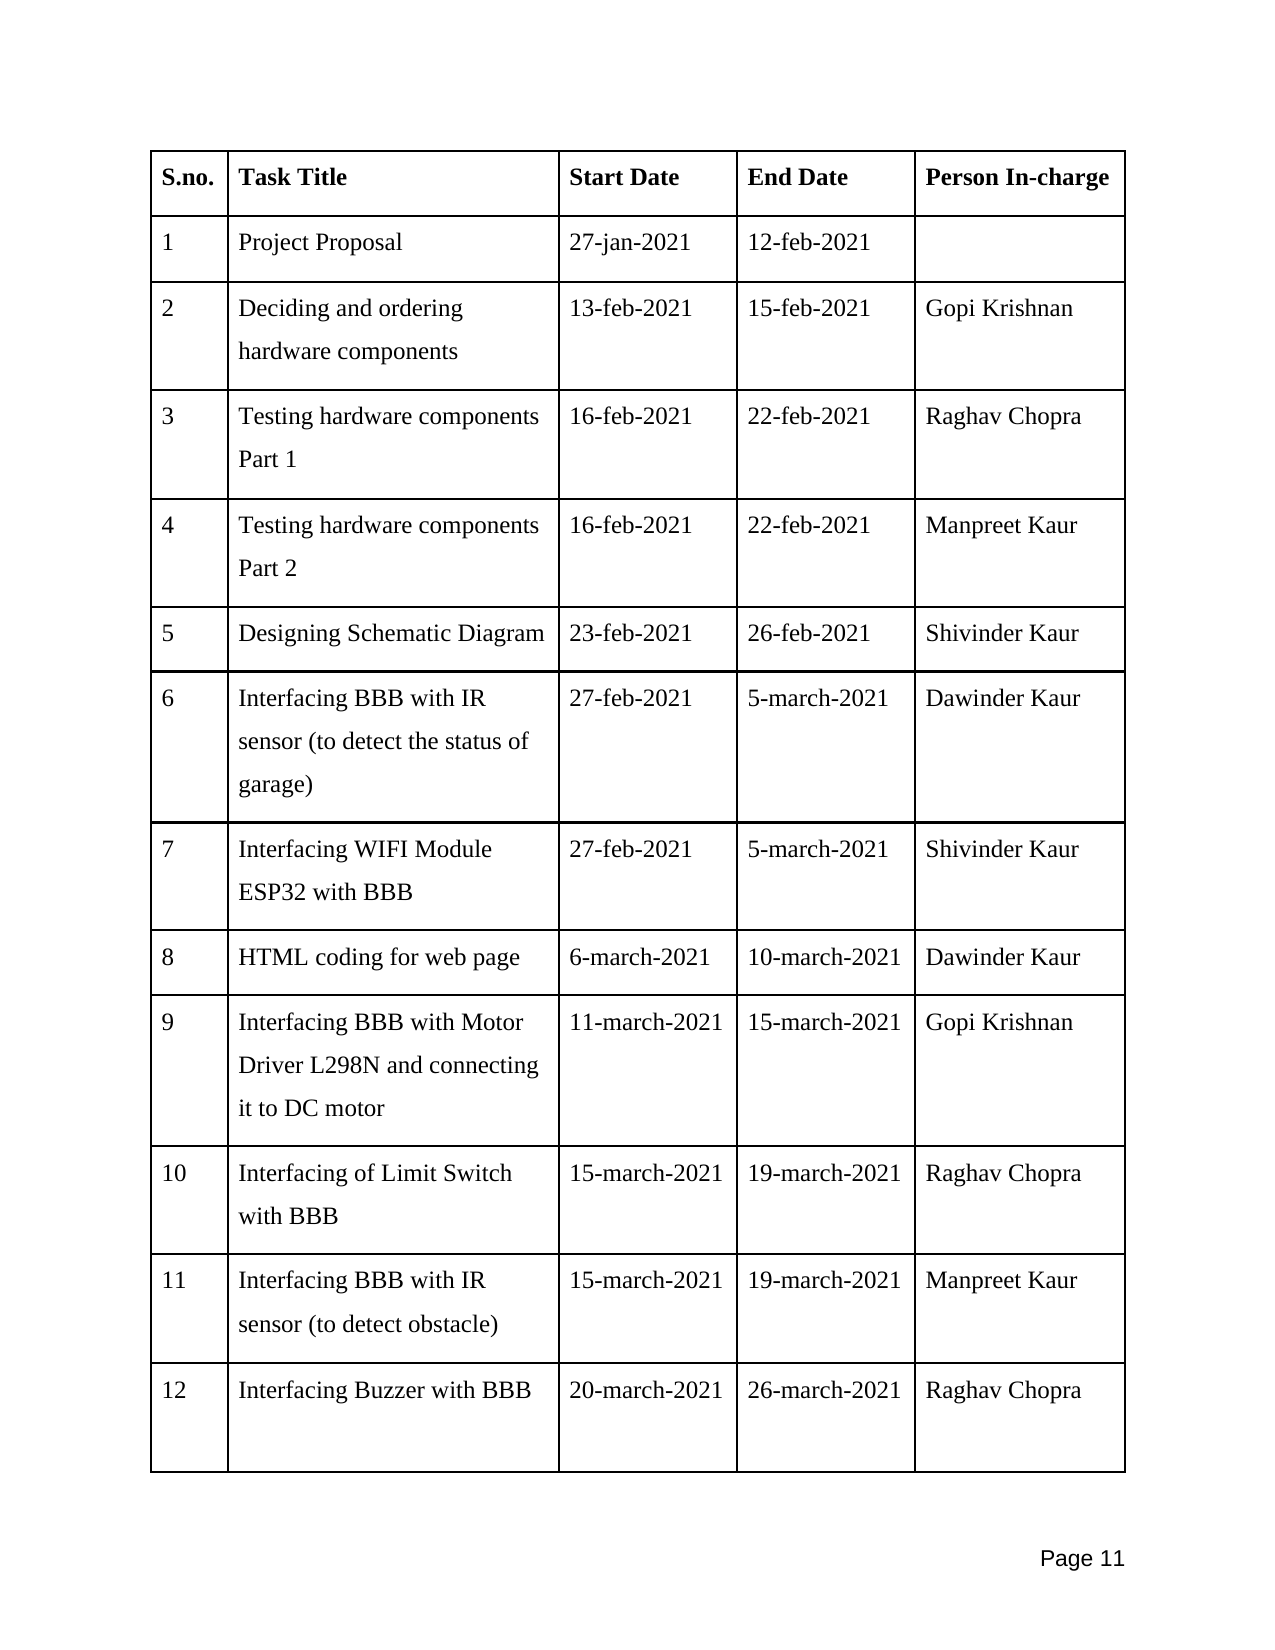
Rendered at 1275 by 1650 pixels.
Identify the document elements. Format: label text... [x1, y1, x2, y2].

table_cell Raghav Chopra [916, 1364, 1124, 1471]
table_cell Interfacing BBB with IR sensor (to detect the status of garage) [229, 673, 558, 821]
table_cell Project Proposal [229, 217, 558, 281]
table_cell Designing Schematic Diagram [229, 608, 558, 670]
table_cell 2 [152, 283, 227, 389]
table_cell 15-march-2021 [560, 1255, 736, 1362]
table_cell Interfacing BBB with Motor Driver L298N and connecting it to DC motor [229, 996, 558, 1145]
table_cell 15-feb-2021 [738, 283, 914, 389]
table_cell Interfacing BBB with IR sensor (to detect obstacle) [229, 1255, 558, 1362]
table_cell Testing hardware components Part 1 [229, 391, 558, 498]
table_cell 15-march-2021 [738, 996, 914, 1145]
table_cell 6 [152, 673, 227, 821]
table_cell 10 [152, 1147, 227, 1253]
table_cell Manpreet Kaur [916, 500, 1124, 606]
table_cell Interfacing Buzzer with BBB [229, 1364, 558, 1471]
table_cell 10-march-2021 [738, 931, 914, 994]
table_cell 5-march-2021 [738, 824, 914, 929]
table_header Person In-charge [916, 152, 1124, 215]
table_cell Interfacing WIFI Module ESP32 with BBB [229, 824, 558, 929]
table_cell Dawinder Kaur [916, 673, 1124, 821]
table_cell Raghav Chopra [916, 1147, 1124, 1253]
table_cell Gopi Krishnan [916, 283, 1124, 389]
table_cell 5-march-2021 [738, 673, 914, 821]
table_cell 1 [152, 217, 227, 281]
table_header S.no. [152, 152, 227, 215]
table_cell 4 [152, 500, 227, 606]
table_cell 8 [152, 931, 227, 994]
table_cell 16-feb-2021 [560, 391, 736, 498]
table_cell 9 [152, 996, 227, 1145]
table_cell 26-feb-2021 [738, 608, 914, 670]
table_cell 19-march-2021 [738, 1255, 914, 1362]
table_cell Shivinder Kaur [916, 824, 1124, 929]
table_cell 15-march-2021 [560, 1147, 736, 1253]
table_cell 22-feb-2021 [738, 391, 914, 498]
table_cell Shivinder Kaur [916, 608, 1124, 670]
table_cell 22-feb-2021 [738, 500, 914, 606]
table_header Task Title [229, 152, 558, 215]
table_cell 6-march-2021 [560, 931, 736, 994]
table_cell 7 [152, 824, 227, 929]
table_cell 16-feb-2021 [560, 500, 736, 606]
table_cell 11-march-2021 [560, 996, 736, 1145]
table_cell 27-feb-2021 [560, 673, 736, 821]
table_header Start Date [560, 152, 736, 215]
table_cell 23-feb-2021 [560, 608, 736, 670]
table_cell Dawinder Kaur [916, 931, 1124, 994]
table_cell Raghav Chopra [916, 391, 1124, 498]
table_cell 27-feb-2021 [560, 824, 736, 929]
table_cell 3 [152, 391, 227, 498]
table_cell [916, 217, 1124, 281]
table_cell 5 [152, 608, 227, 670]
table_cell 12-feb-2021 [738, 217, 914, 281]
table_cell 19-march-2021 [738, 1147, 914, 1253]
table_cell 12 [152, 1364, 227, 1471]
table_cell 27-jan-2021 [560, 217, 736, 281]
table_cell Testing hardware components Part 2 [229, 500, 558, 606]
table_cell Interfacing of Limit Switch with BBB [229, 1147, 558, 1253]
table_header End Date [738, 152, 914, 215]
table_cell 26-march-2021 [738, 1364, 914, 1471]
table_cell 11 [152, 1255, 227, 1362]
table_cell Deciding and ordering hardware components [229, 283, 558, 389]
table_cell 20-march-2021 [560, 1364, 736, 1471]
table_cell 13-feb-2021 [560, 283, 736, 389]
table_cell Manpreet Kaur [916, 1255, 1124, 1362]
table_cell HTML coding for web page [229, 931, 558, 994]
table_cell Gopi Krishnan [916, 996, 1124, 1145]
